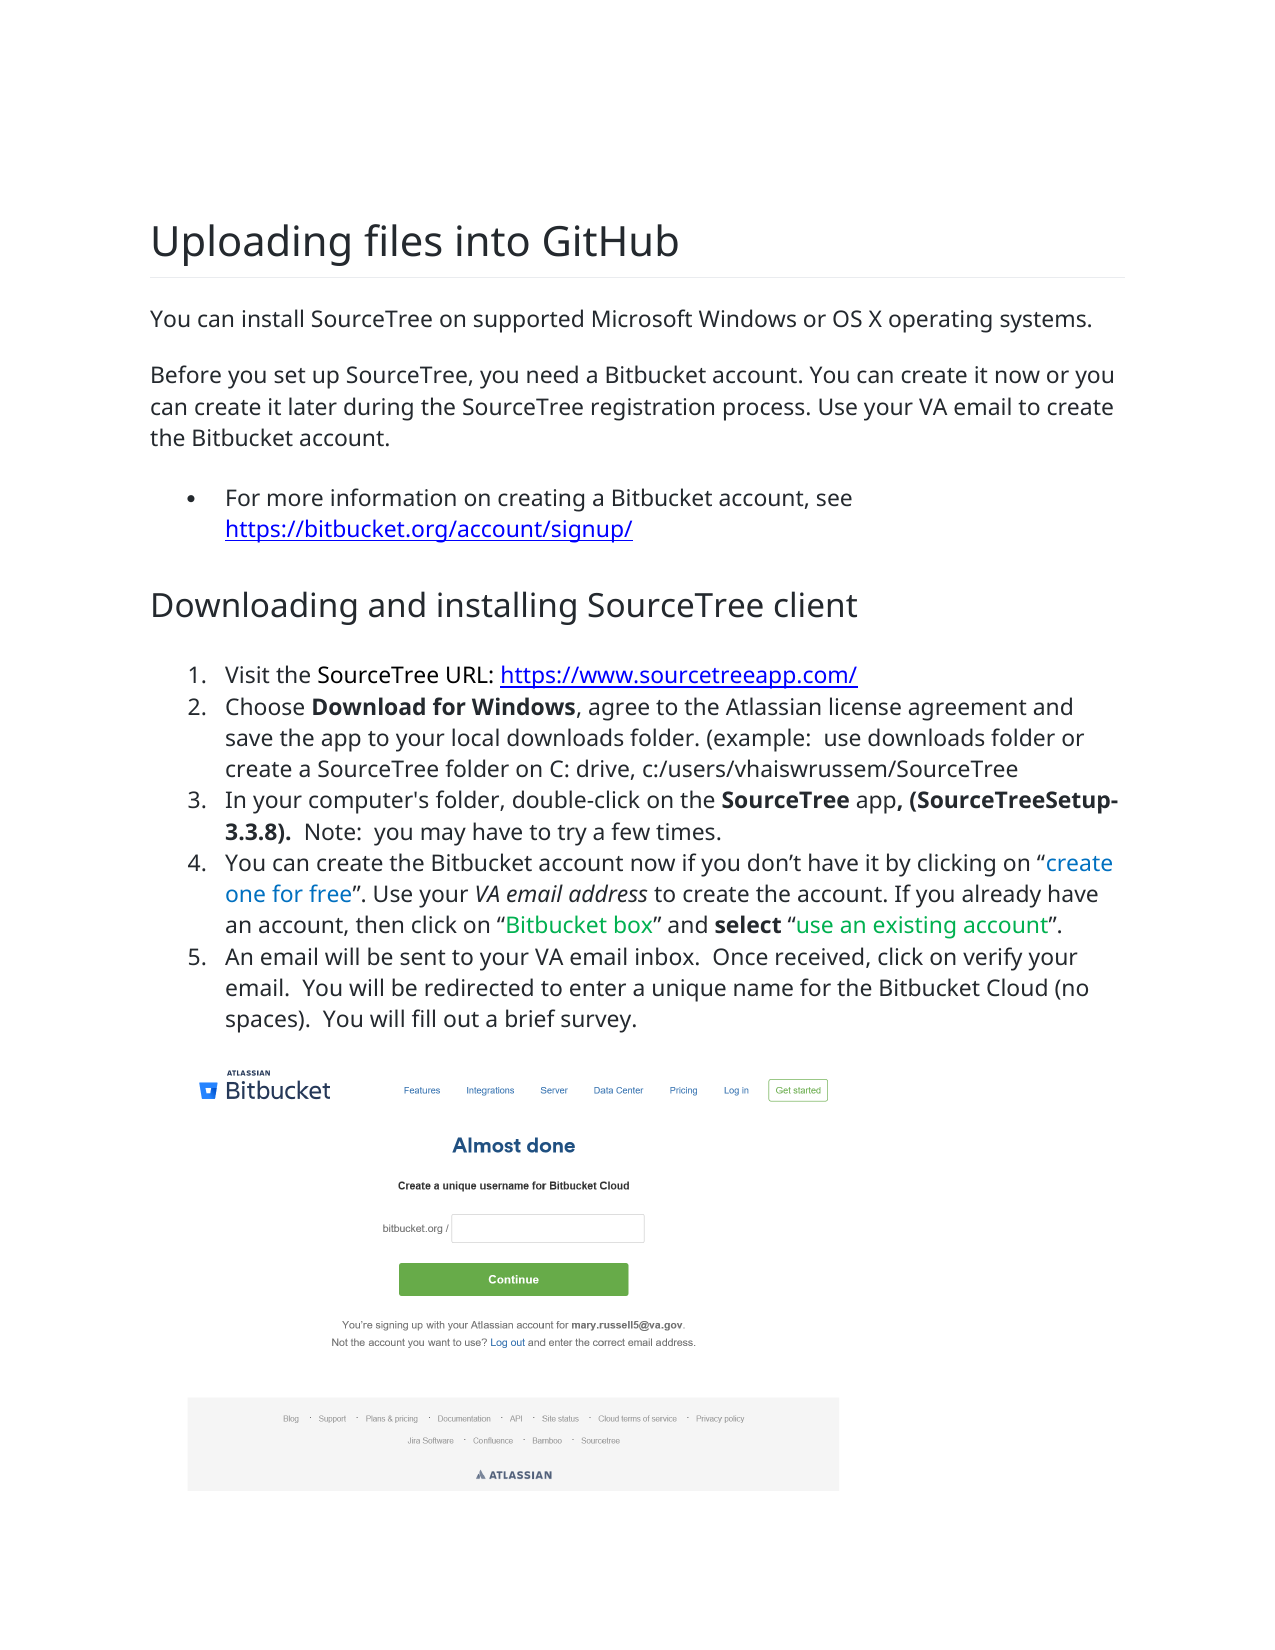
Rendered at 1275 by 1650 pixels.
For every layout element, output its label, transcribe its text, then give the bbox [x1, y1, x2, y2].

list Visit the SourceTree URL: https://www.sourcetreeapp.com/ [187, 659, 1125, 691]
list An email will be sent to your VA email inbox. Once received, click on verify your email. You will be redirected to enter a unique name for the Bitbucket Cloud (no spaces). You will fill out a brief survey. [187, 941, 1125, 1034]
text Uploading files into GitHub [150, 211, 1125, 277]
list You can create the Bitbucket account now if you don’t have it by clicking on “create one for free”. Use your VA email address to create the account. If you already have an account, then click on “Bitbucket box” and select “use an existing account”. [187, 847, 1125, 941]
list For more information on creating a Bitbucket account, see https://bitbucket.org/account/signup/ [187, 482, 1125, 545]
picture [187, 1065, 840, 1491]
list In your computer's folder, double-click on the SourceTree app, (SourceTreeSetup-3.3.8). Note: you may have to try a few times. [187, 784, 1125, 847]
list Choose Download for Windows, agree to the Atlassian license agreement and save the app to your local downloads folder. (example: use downloads folder or create a SourceTree folder on C: drive, c:/users/vhaiswrussem/SourceTree [187, 691, 1125, 784]
subtitle Downloading and installing SourceTree client [150, 582, 1125, 628]
text Before you set up SourceTree, you need a Bitbucket account. You can create it now or you can create it later during the SourceTree registration process. Use your VA email to create the Bitbucket account. [150, 359, 1125, 453]
text You can install SourceTree on supported Microsoft Windows or OS X operating systems. [150, 303, 1125, 334]
